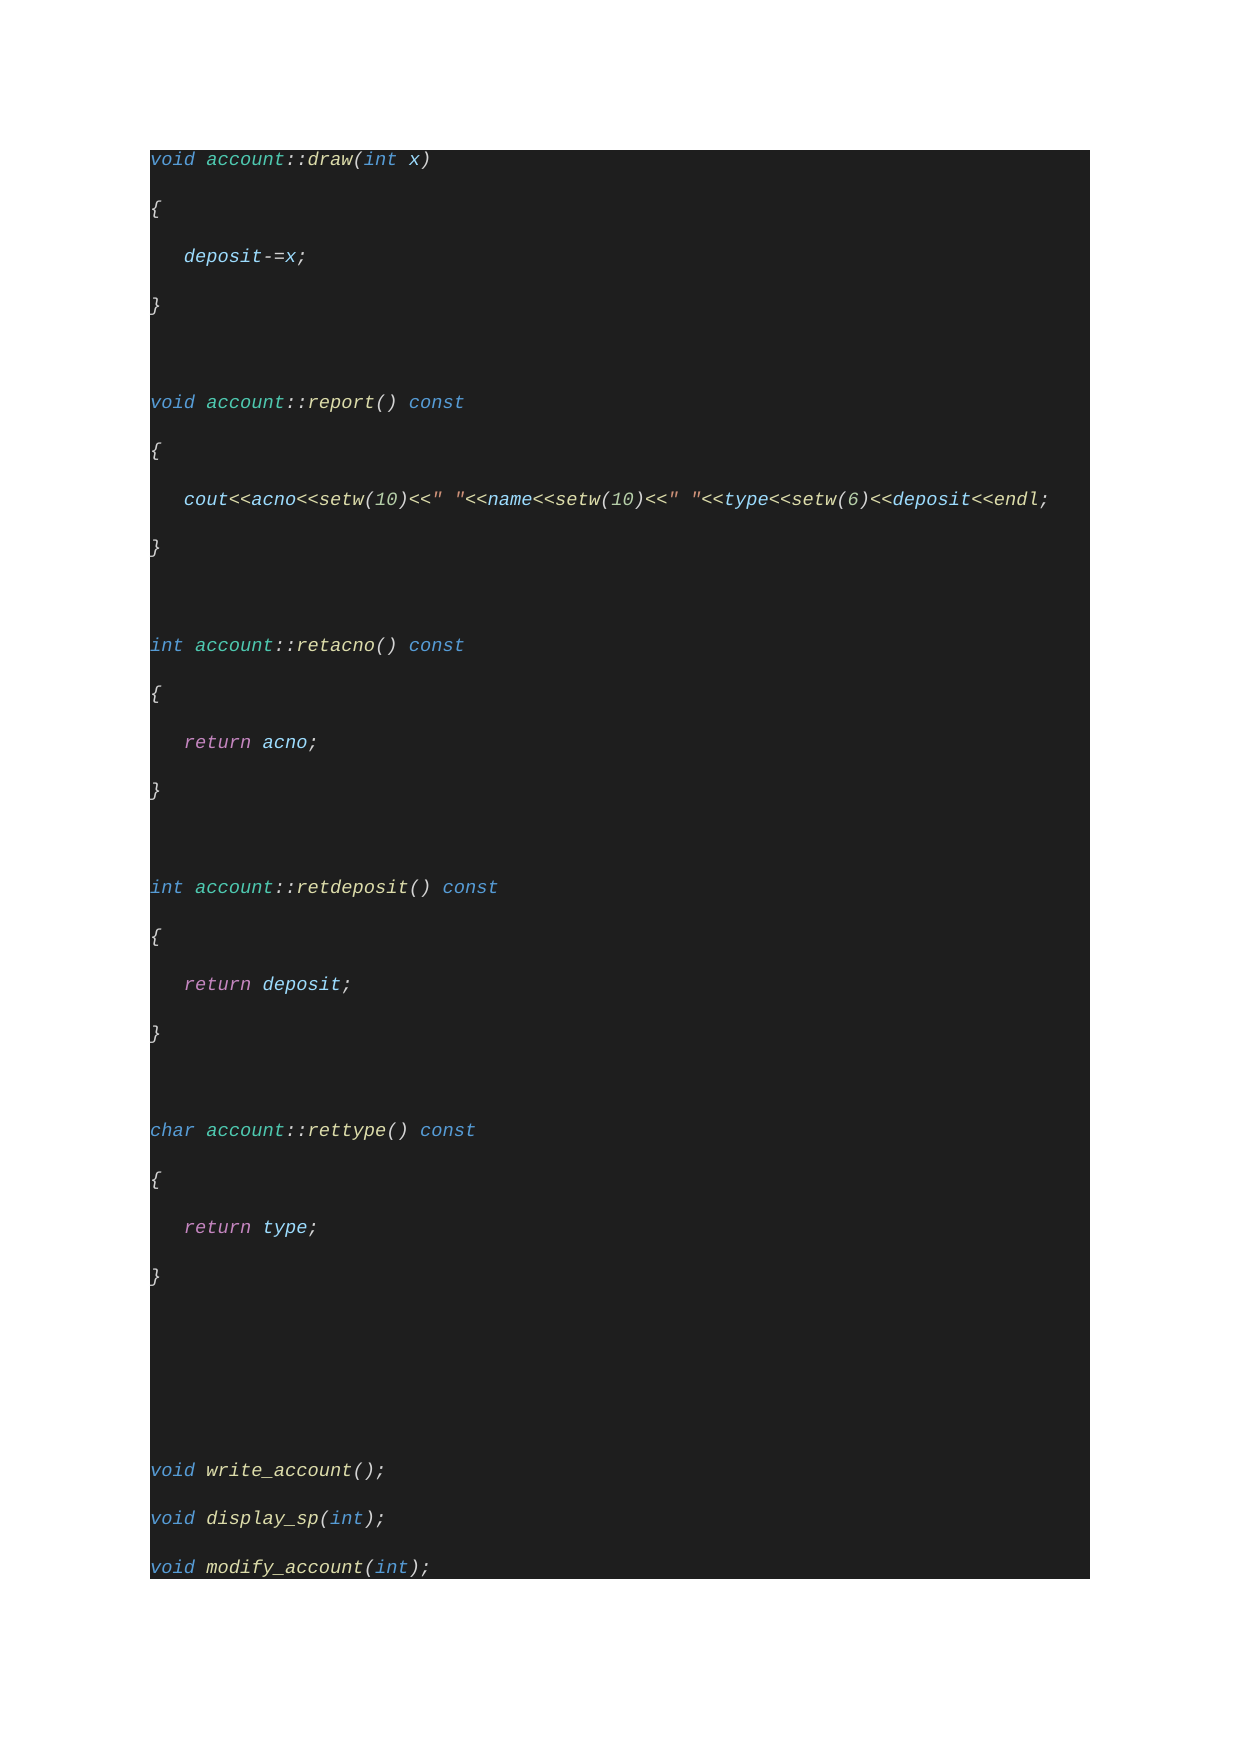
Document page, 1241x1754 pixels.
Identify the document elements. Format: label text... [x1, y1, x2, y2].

text { [150, 927, 1090, 948]
text void account::draw(int x) [150, 150, 1090, 171]
text char account::rettype() const [150, 1121, 1090, 1142]
text } [150, 781, 1090, 802]
text void write_account(); [150, 1461, 1090, 1482]
text int account::retdeposit() const [150, 878, 1090, 899]
text } [150, 1024, 1090, 1045]
text { [150, 1169, 1090, 1191]
text void account::report() const [150, 393, 1090, 414]
text { [150, 441, 1090, 462]
text } [150, 1266, 1090, 1288]
text deposit-=x; [150, 247, 1090, 268]
text void display_sp(int); [150, 1509, 1090, 1530]
text { [150, 198, 1090, 220]
text void modify_account(int); [150, 1558, 1090, 1579]
text { [150, 684, 1090, 705]
text return deposit; [150, 975, 1090, 996]
text return acno; [150, 732, 1090, 754]
text } [150, 296, 1090, 317]
text int account::retacno() const [150, 635, 1090, 657]
text return type; [150, 1218, 1090, 1239]
text } [150, 538, 1090, 559]
text cout<<acno<<setw(10)<<" "<<name<<setw(10)<<" "<<type<<setw(6)<<deposit<<endl; [150, 490, 1090, 511]
